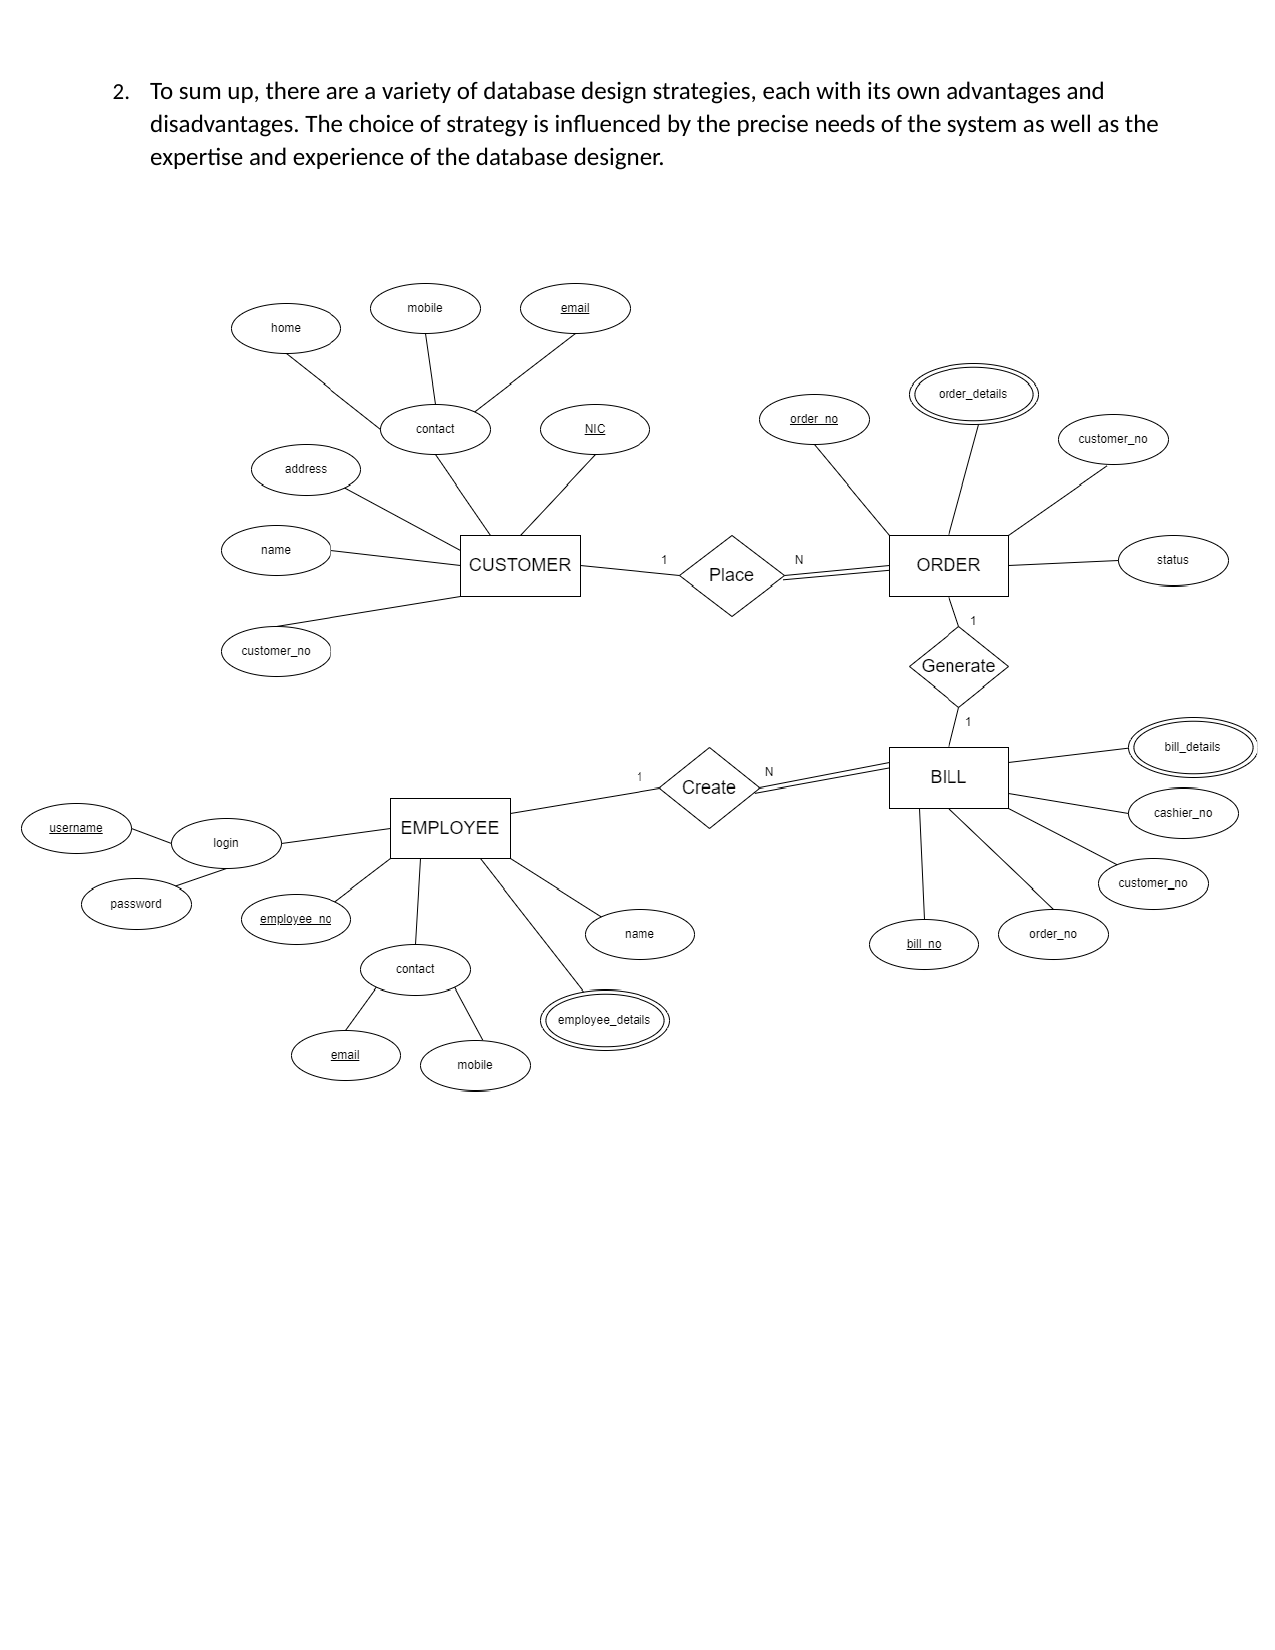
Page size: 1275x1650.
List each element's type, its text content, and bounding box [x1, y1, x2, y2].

picture [21, 283, 1258, 1092]
list To sum up, there are a variety of database design strategies, each with its own advantages and disadvantages. The choice of strategy is influenced by the precise needs of the system as well as the expertise and experience of the database designer. [112, 75, 1200, 171]
